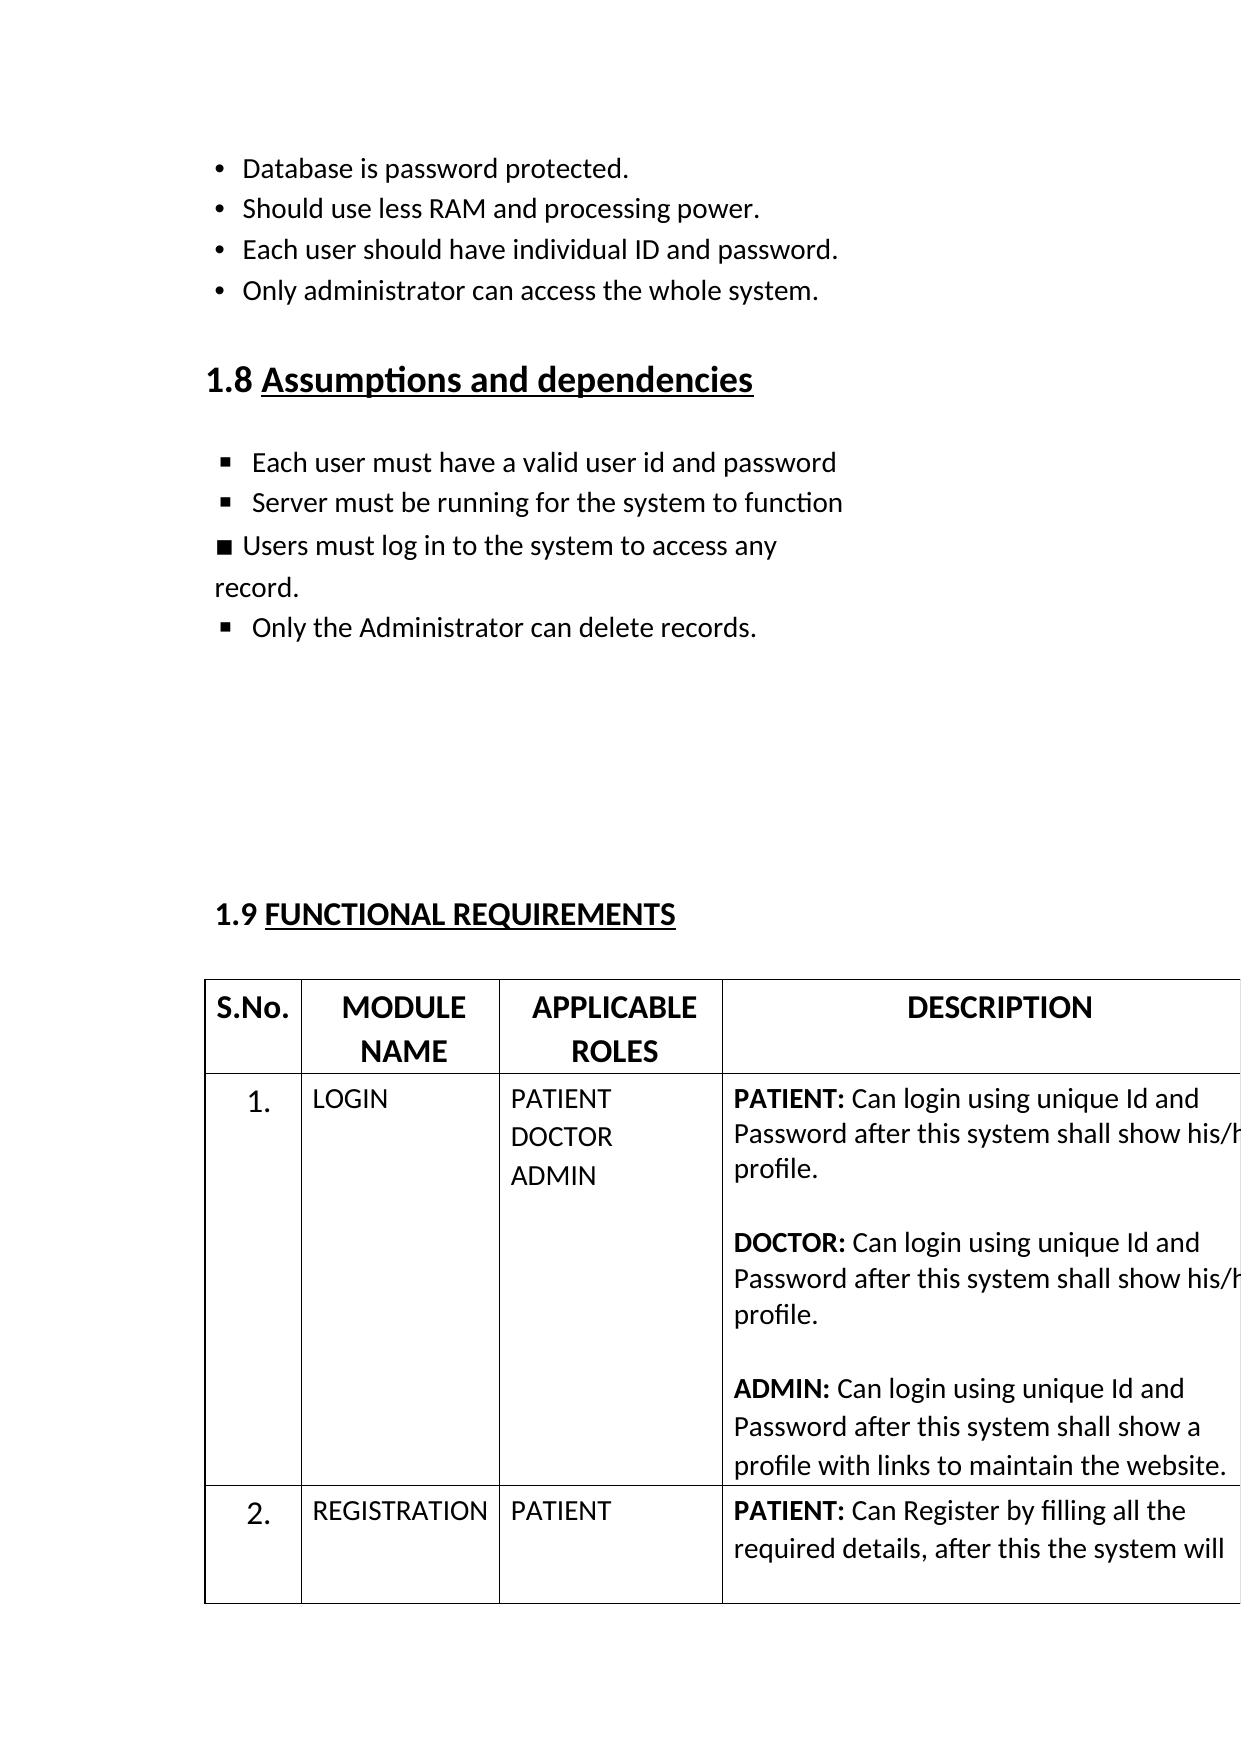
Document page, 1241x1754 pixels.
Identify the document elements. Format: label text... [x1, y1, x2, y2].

table_cell 1. [206, 1074, 301, 1485]
table_header MODULE NAME [302, 980, 499, 1073]
table_header APPLICABLE ROLES [500, 980, 722, 1073]
table_header DESCRIPTION [723, 980, 1240, 1073]
text ▪ Users must log in to the system to access any record. [214, 525, 853, 604]
table_cell LOGIN [302, 1074, 499, 1485]
list Only the Administrator can delete records. [214, 609, 853, 645]
table_header S.No. [206, 980, 301, 1073]
table_cell PATIENT: Can login using unique Id and Password after this system shall show his/her profile. DOCTOR: Can login using unique Id and Password after this system shall show his/her profile. ADMIN: Can login using unique Id and Password after this system shall show a profile with links to maintain the website. [723, 1074, 1240, 1485]
subtitle 1.9 FUNCTIONAL REQUIREMENTS [214, 893, 1090, 934]
list Each user must have a valid user id and password [214, 444, 853, 479]
table_cell PATIENT [500, 1486, 722, 1603]
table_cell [723, 1486, 1240, 1603]
table_cell REGISTRATION [302, 1486, 499, 1603]
list Each user should have individual ID and password. [214, 231, 1046, 267]
list Server must be running for the system to function [214, 484, 853, 520]
table_cell 2. [206, 1486, 301, 1603]
subtitle 1.8 Assumptions and dependencies [205, 356, 1090, 402]
list Database is password protected. [214, 150, 1046, 186]
list Should use less RAM and processing power. [214, 191, 1046, 226]
list Only administrator can access the whole system. [214, 272, 1046, 307]
table_cell PATIENT DOCTOR ADMIN [500, 1074, 722, 1485]
